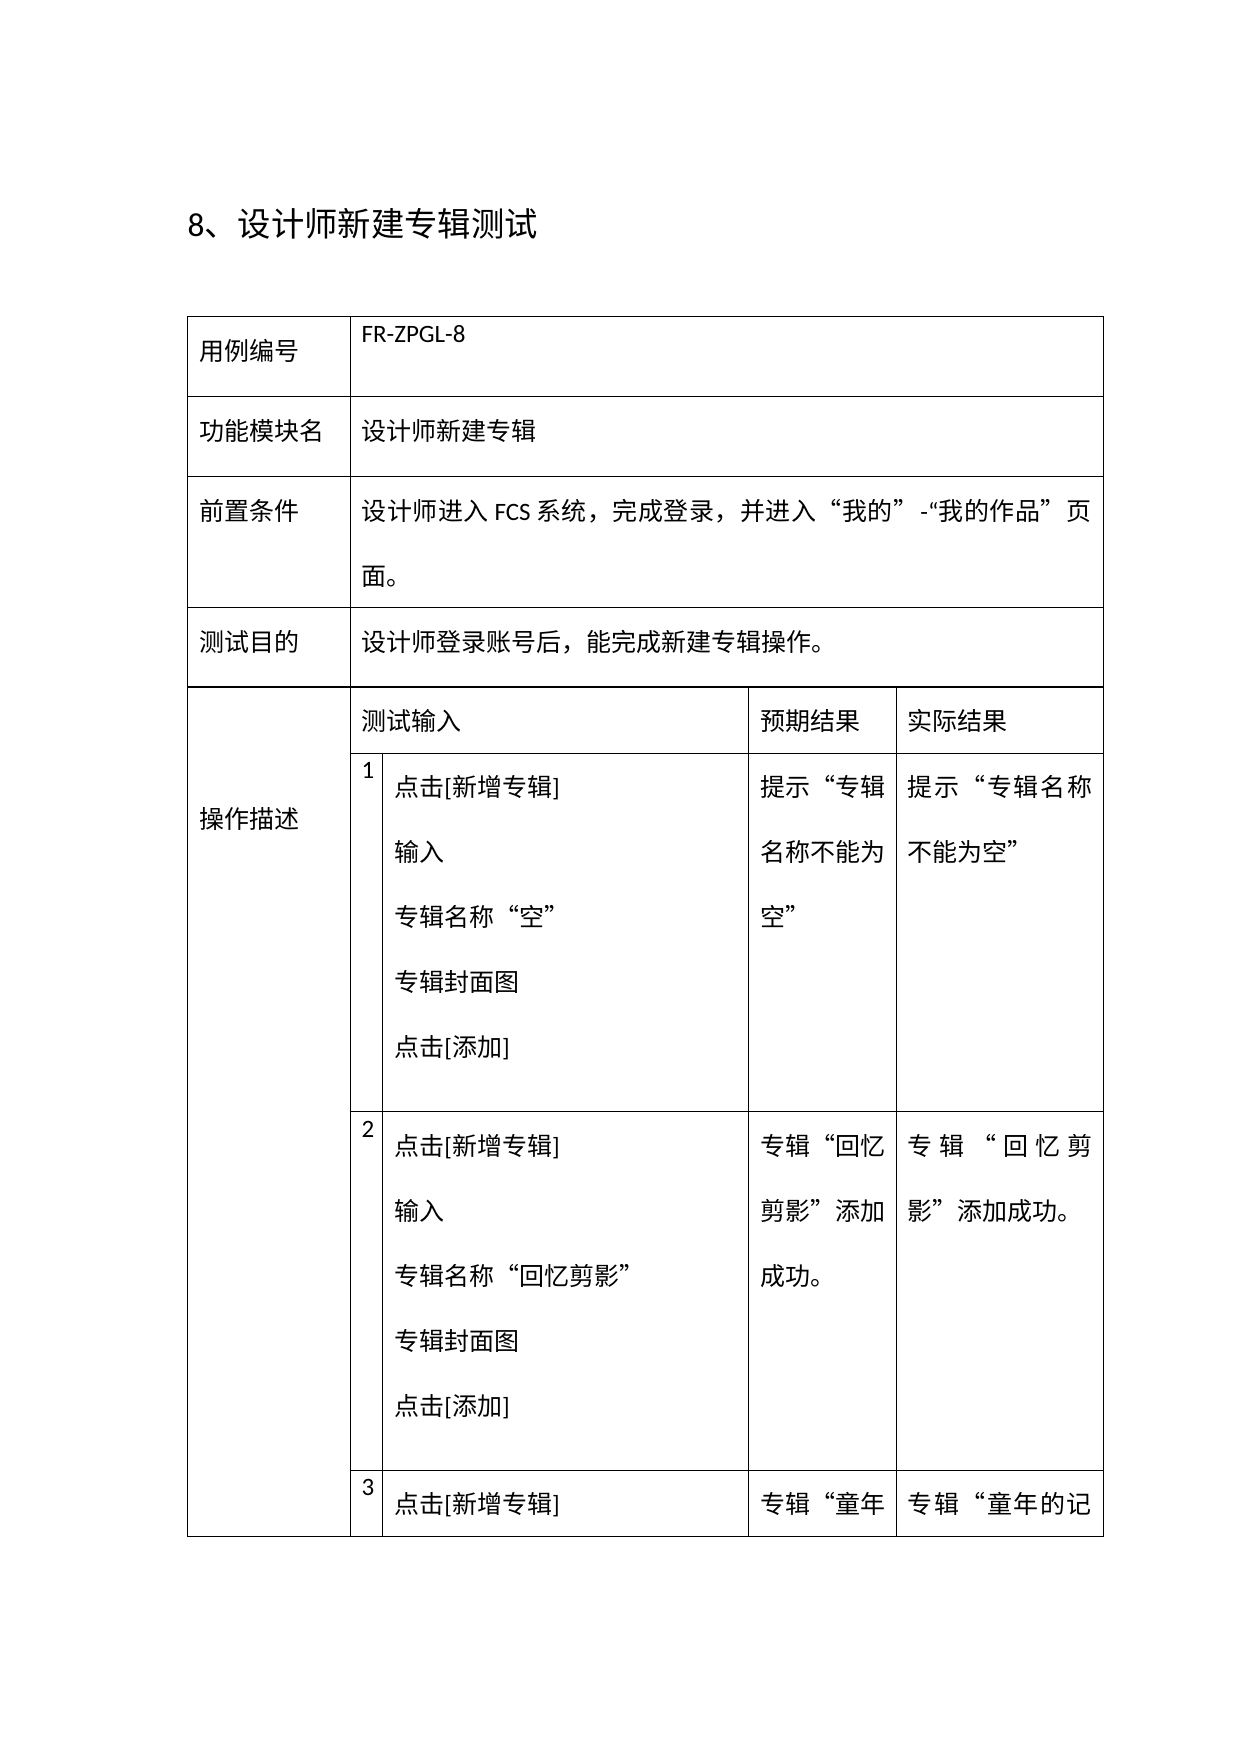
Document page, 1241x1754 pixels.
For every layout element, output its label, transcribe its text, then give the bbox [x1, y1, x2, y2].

table_cell 设计师登录账号后，能完成新建专辑操作。 [351, 608, 1103, 686]
table_cell 功能模块名 [188, 397, 350, 476]
table_cell 专辑“童年的记忆”添加成功。 [749, 1471, 896, 1536]
table_cell 专辑“童年的记忆”添加成功。 [897, 1471, 1103, 1536]
table_cell 实际结果 [897, 688, 1103, 752]
table_cell 3 [351, 1471, 382, 1536]
table_cell 2 [351, 1112, 382, 1469]
table_cell 操作描述 [188, 688, 350, 1536]
table_cell 前置条件 [188, 477, 350, 607]
table_cell 提示“专辑名称不能为空” [749, 754, 896, 1111]
table_cell 设计师进入FCS系统，完成登录，并进入“我的”-“我的作品”页面。 [351, 477, 1103, 607]
table_header FR-ZPGL-8 [351, 317, 1103, 396]
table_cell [383, 1471, 748, 1536]
table_cell 点击[新增专辑] 输入 专辑名称“空” 专辑封面图 点击[添加] [383, 754, 748, 1111]
table_cell 设计师新建专辑 [351, 397, 1103, 476]
table_cell 点击[新增专辑] 输入 专辑名称“回忆剪影” 专辑封面图 点击[添加] [383, 1112, 748, 1469]
table_cell 专辑“回忆剪影”添加成功。 [897, 1112, 1103, 1469]
subtitle 8、设计师新建专辑测试 [187, 189, 1053, 254]
table_cell 测试输入 [351, 688, 748, 752]
table_cell 测试目的 [188, 608, 350, 686]
table_cell 预期结果 [749, 688, 896, 752]
table_header 用例编号 [188, 317, 350, 396]
table_cell 提示“专辑名称不能为空” [897, 754, 1103, 1111]
table_cell 专辑“回忆剪影”添加成功。 [749, 1112, 896, 1469]
table_cell 1 [351, 754, 382, 1111]
